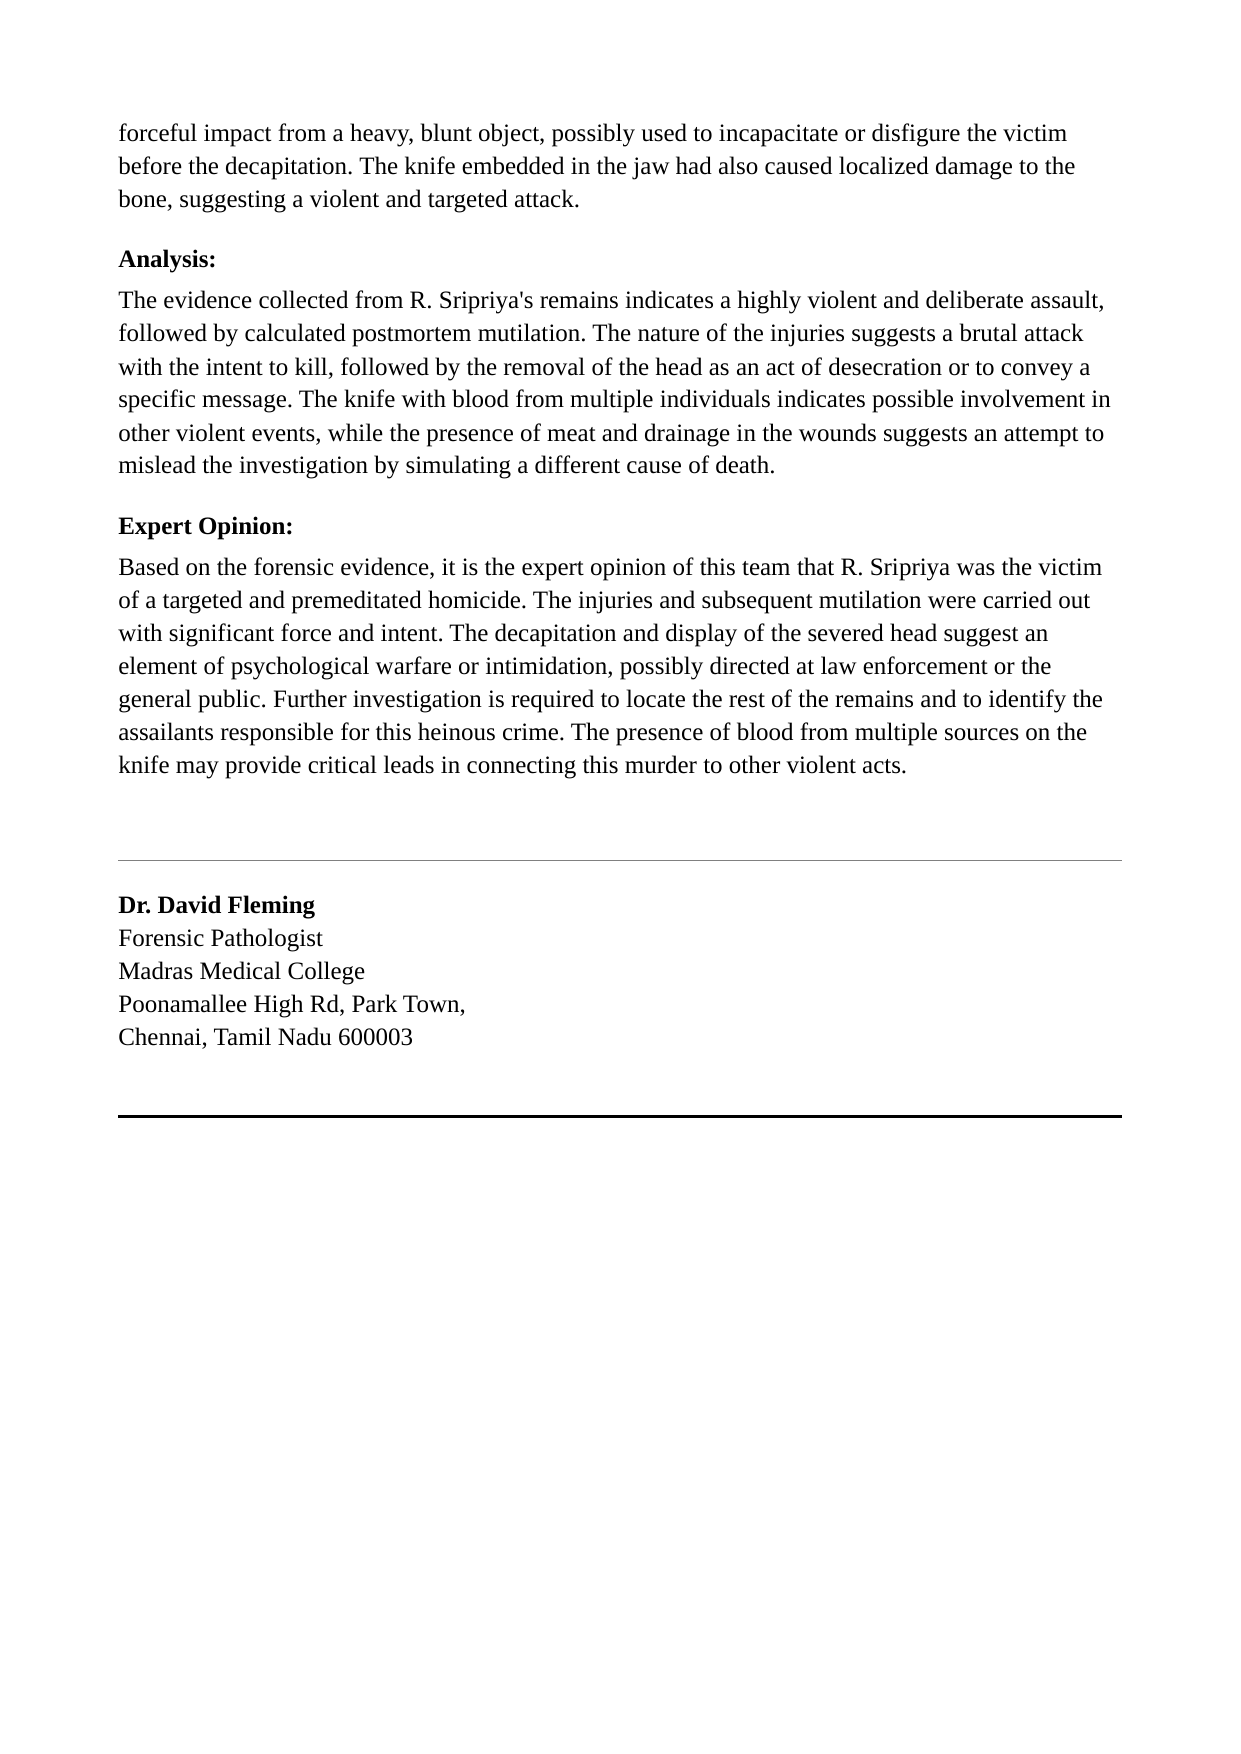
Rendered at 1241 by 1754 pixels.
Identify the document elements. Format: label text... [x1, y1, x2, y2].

subtitle Expert Opinion: [118, 453, 1122, 481]
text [118, 118, 1122, 180]
subtitle Analysis: [118, 199, 1122, 227]
text The evidence collected from R. Sripriya's remains indicates a highly violent and deliberate assault, followed by calculated postmortem mutilation. The nature of the injuries suggests a brutal attack with the intent to kill, followed by the removal of the head as an act of desecration or to convey a specific message. The knife with blood from multiple individuals indicates possible involvement in other violent events, while the presence of meat and drainage in the wounds suggests an attempt to mislead the investigation by simulating a different cause of death. [118, 240, 1122, 434]
text Dr. David Fleming Forensic Pathologist Madras Medical College Poonamallee High Rd, Park Town, Chennai, Tamil Nadu 600003 [118, 833, 1122, 993]
text Based on the forensic evidence, it is the expert opinion of this team that R. Sripriya was the victim of a targeted and premeditated homicide. The injuries and subsequent mutilation were carried out with significant force and intent. The decapitation and display of the severed head suggest an element of psychological warfare or intimidation, possibly directed at law enforcement or the general public. Further investigation is required to locate the rest of the remains and to identify the assailants responsible for this heinous crime. The presence of blood from multiple sources on the knife may provide critical leads in connecting this murder to other violent acts. [118, 494, 1122, 721]
